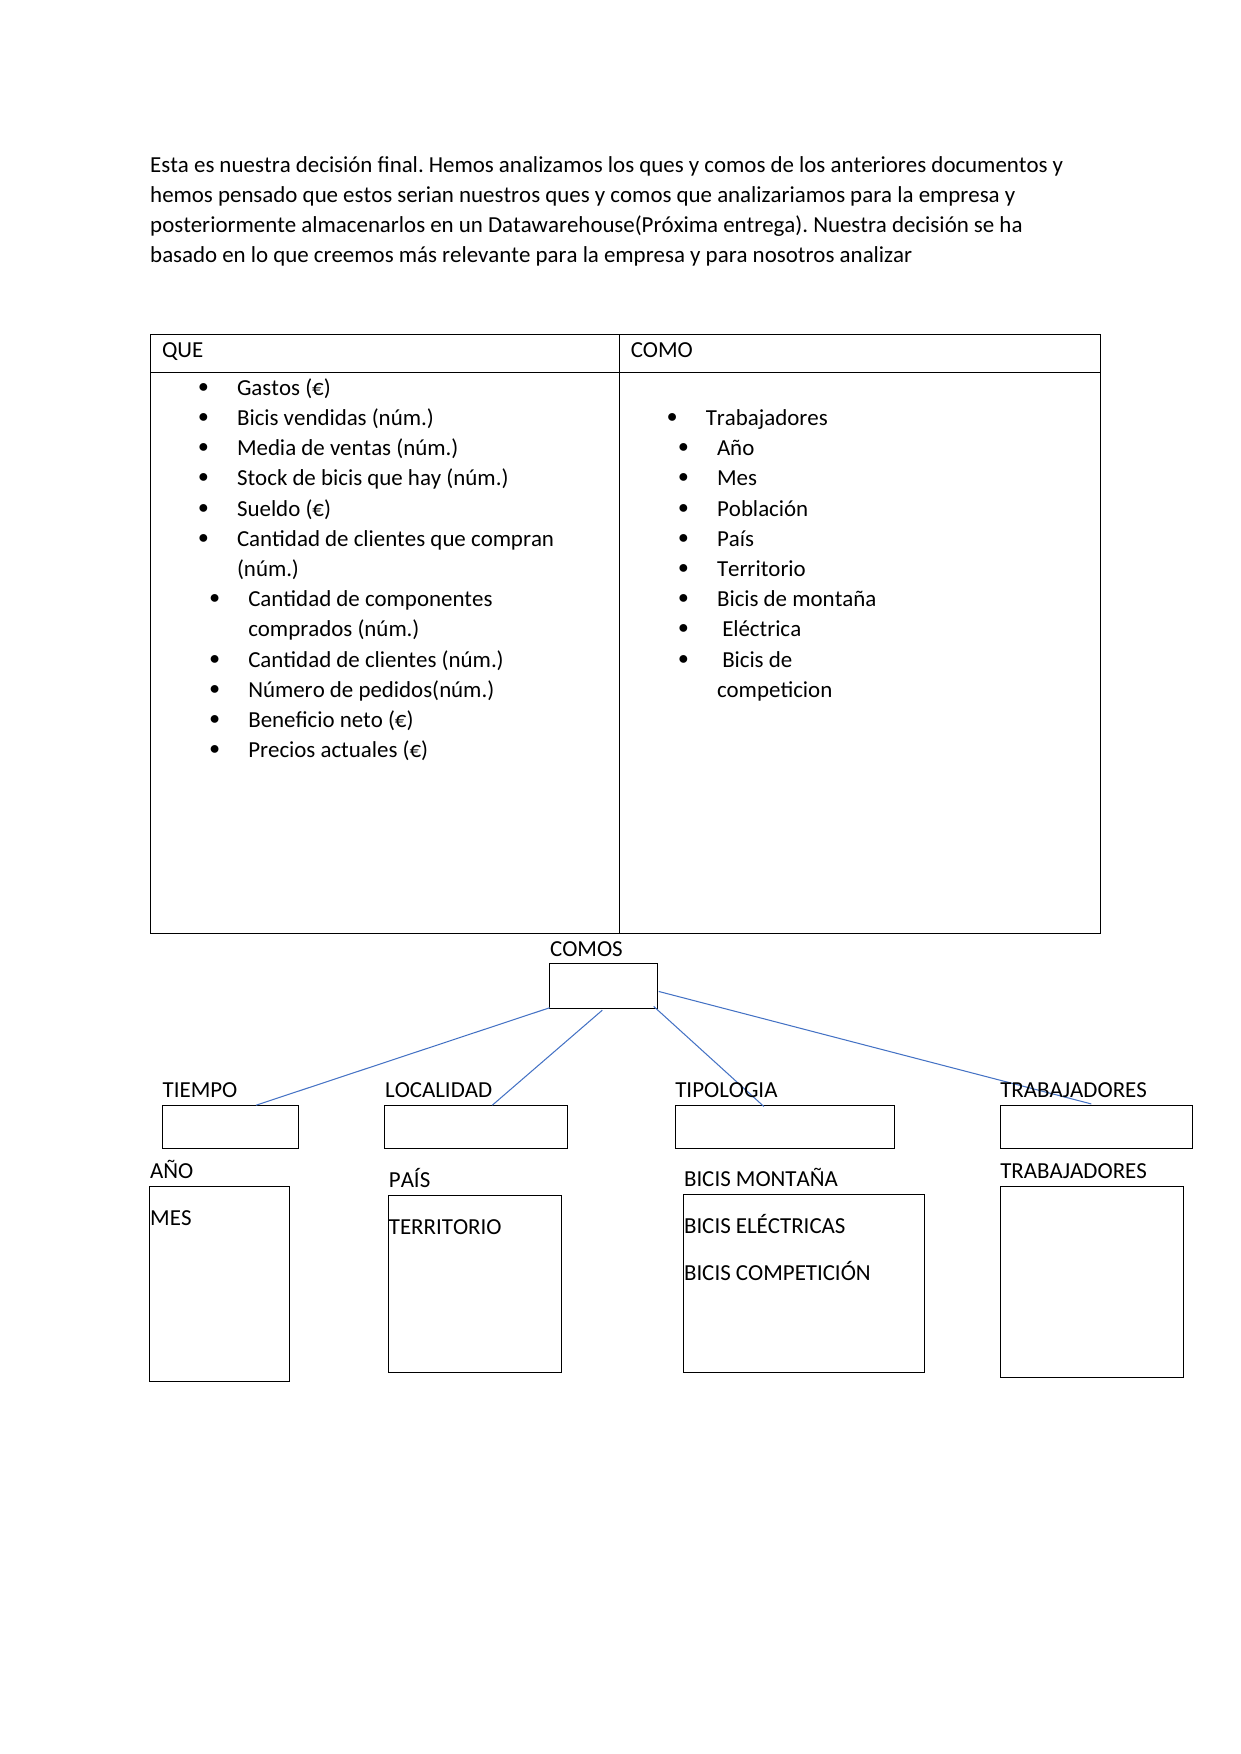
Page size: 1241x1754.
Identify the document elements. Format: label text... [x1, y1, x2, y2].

table_cell Gastos (€) Bicis vendidas (núm.) Media de ventas (núm.) Stock de bicis que hay (núm.) Sueldo (€) Cantidad de clientes que compran (núm.) [151, 373, 619, 933]
text Esta es nuestra decisión final. Hemos analizamos los ques y comos de los anteriores documentos y hemos pensado que estos serian nuestros ques y comos que analizariamos para la empresa y posteriormente almacenarlos en un Datawarehouse(Próxima entrega). Nuestra decisión se ha basado en lo que creemos más relevante para la empresa y para nosotros analizar [150, 150, 1090, 269]
table_cell Trabajadores [620, 373, 1100, 933]
table_header QUE [151, 335, 619, 372]
table_header COMO [620, 335, 1100, 372]
